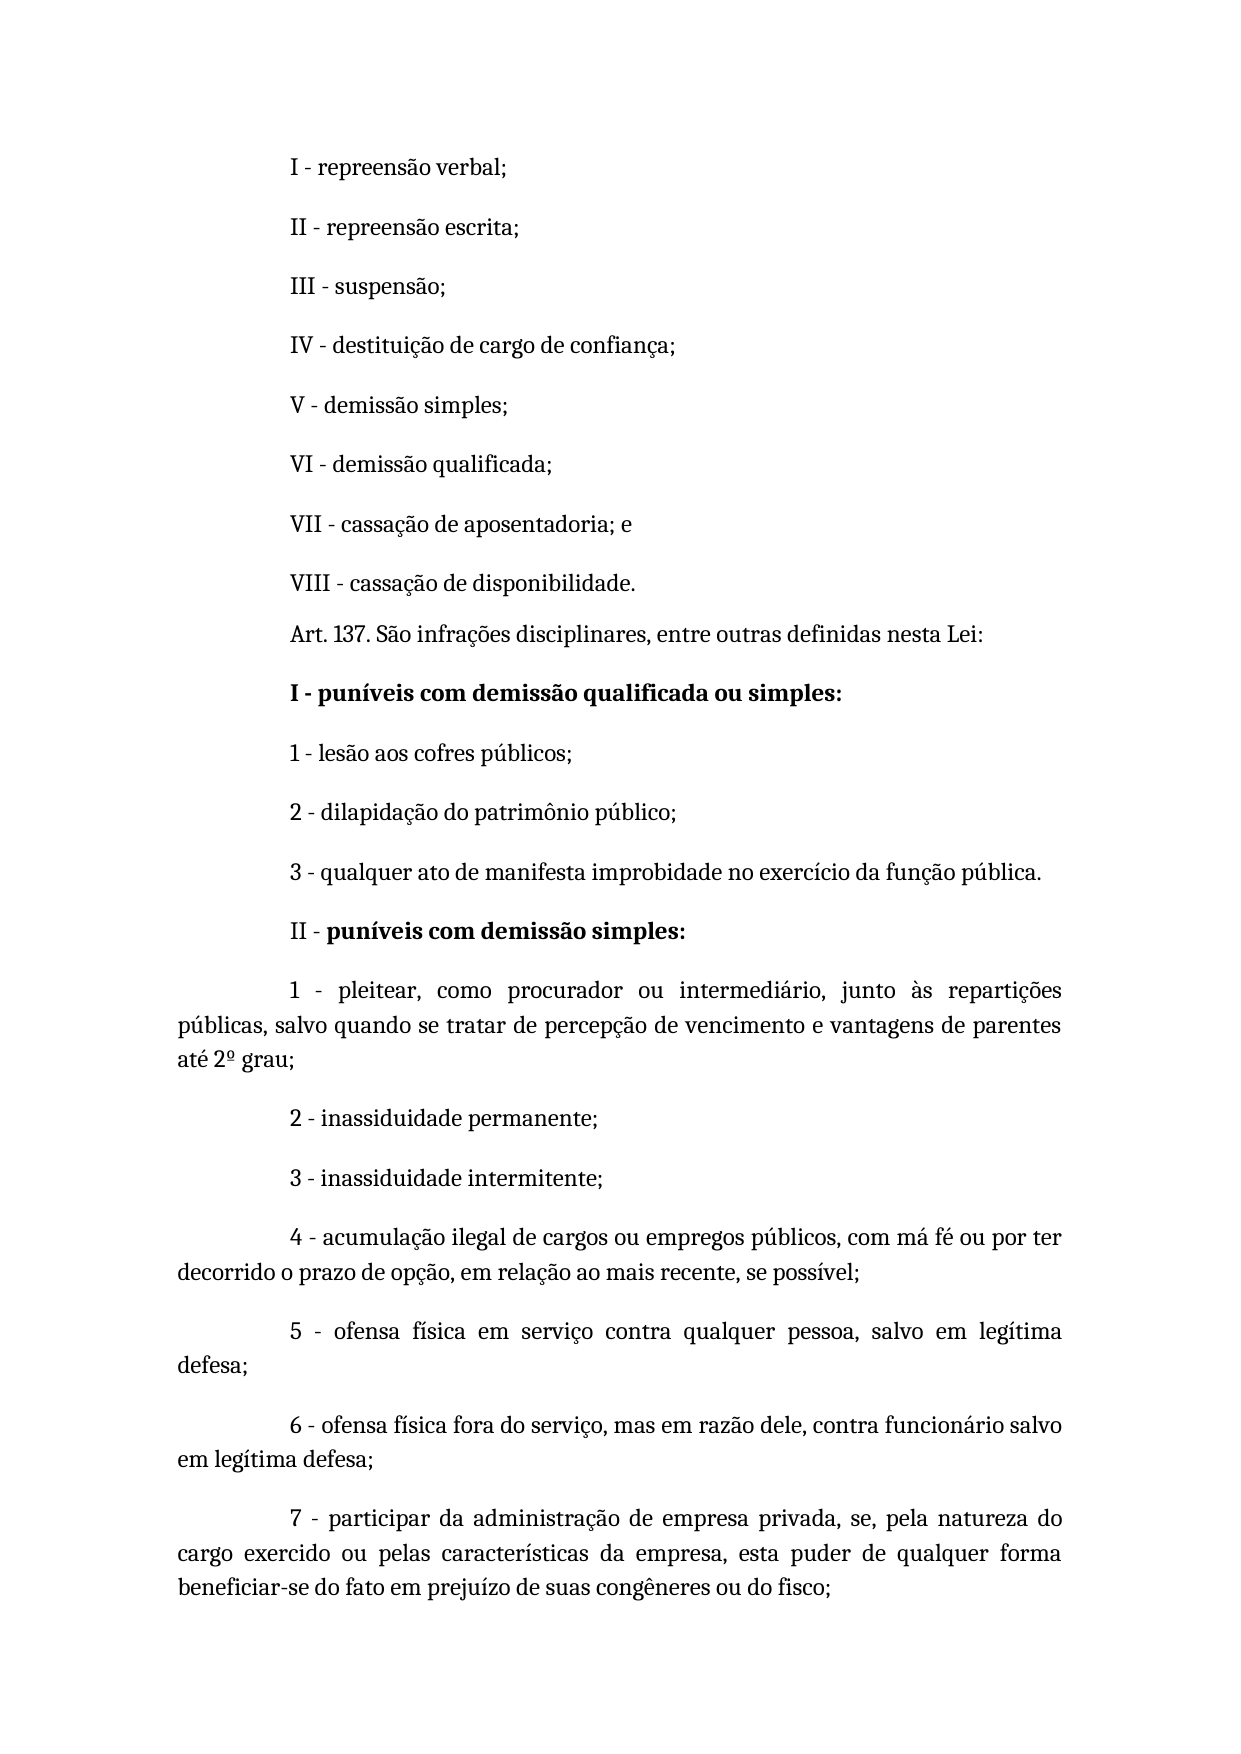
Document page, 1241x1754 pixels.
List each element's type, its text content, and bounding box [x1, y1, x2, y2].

text II - repreensão escrita; [177, 207, 1063, 241]
text 6 - ofensa física fora do serviço, mas em razão dele, contra funcionário salvo em legítima defesa; [177, 1405, 1063, 1474]
text 7 - participar da administração de empresa privada, se, pela natureza do cargo exercido ou pelas características da empresa, esta puder de qualquer forma beneficiar-se do fato em prejuízo de suas congêneres ou do fisco; [177, 1499, 1063, 1602]
text VI - demissão qualificada; [177, 444, 1063, 479]
text 4 - acumulação ilegal de cargos ou empregos públicos, com má fé ou por ter decorrido o prazo de opção, em relação ao mais recente, se possível; [177, 1217, 1063, 1286]
text III - suspensão; [177, 266, 1063, 301]
text 5 - ofensa física em serviço contra qualquer pessoa, salvo em legítima defesa; [177, 1311, 1063, 1380]
text 2 - inassiduidade permanente; [177, 1099, 1063, 1133]
text IV - destituição de cargo de confiança; [177, 326, 1063, 360]
text Art. 137. São infrações disciplinares, entre outras definidas nesta Lei: [177, 614, 1063, 649]
text V - demissão simples; [177, 385, 1063, 419]
text 3 - qualquer ato de manifesta improbidade no exercício da função pública. [177, 852, 1063, 886]
text II - puníveis com demissão simples: [177, 911, 1063, 946]
text I - puníveis com demissão qualificada ou simples: [177, 674, 1063, 708]
text VII - cassação de aposentadoria; e [177, 504, 1063, 538]
text VIII - cassação de disponibilidade. [177, 563, 1063, 598]
text 1 - lesão aos cofres públicos; [177, 733, 1063, 767]
text I - repreensão verbal; [177, 148, 1063, 182]
text 3 - inassiduidade intermitente; [177, 1158, 1063, 1192]
text 1 - pleitear, como procurador ou intermediário, junto às repartições públicas, salvo quando se tratar de percepção de vencimento e vantagens de parentes até 2º grau; [177, 971, 1063, 1074]
text 2 - dilapidação do patrimônio público; [177, 792, 1063, 827]
